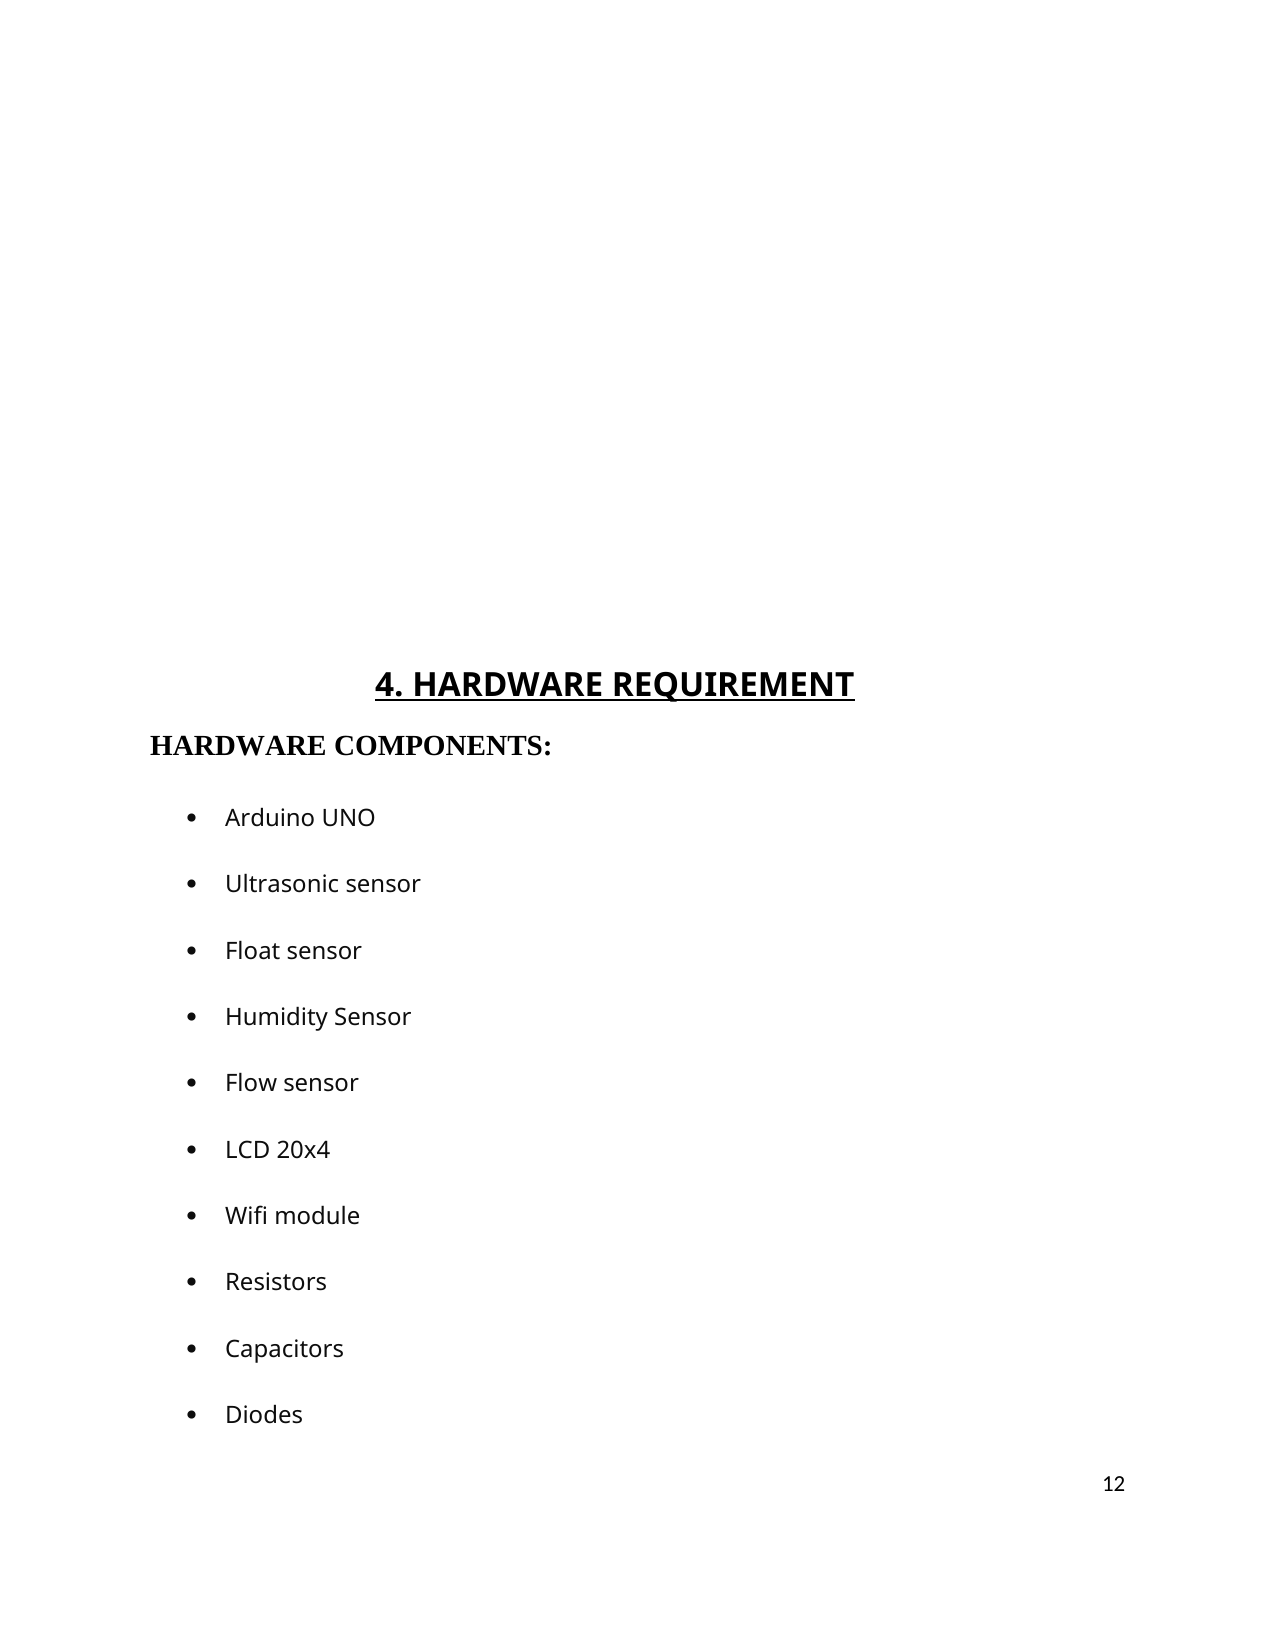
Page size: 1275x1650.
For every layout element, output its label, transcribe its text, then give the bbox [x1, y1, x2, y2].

list Flow sensor [187, 1062, 1125, 1099]
list Capacitors [187, 1327, 1125, 1364]
list Float sensor [187, 929, 1125, 966]
list Arduino UNO [187, 796, 1125, 833]
list Diodes [187, 1393, 1125, 1431]
list Ultrasonic sensor [187, 862, 1125, 900]
text 4. HARDWARE REQUIREMENT [300, 660, 1125, 706]
list Wifi module [187, 1194, 1125, 1231]
list Resistors [187, 1261, 1125, 1298]
list LCD 20x4 [187, 1128, 1125, 1165]
list Humidity Sensor [187, 995, 1125, 1032]
text HARDWARE COMPONENTS: [150, 728, 1125, 762]
